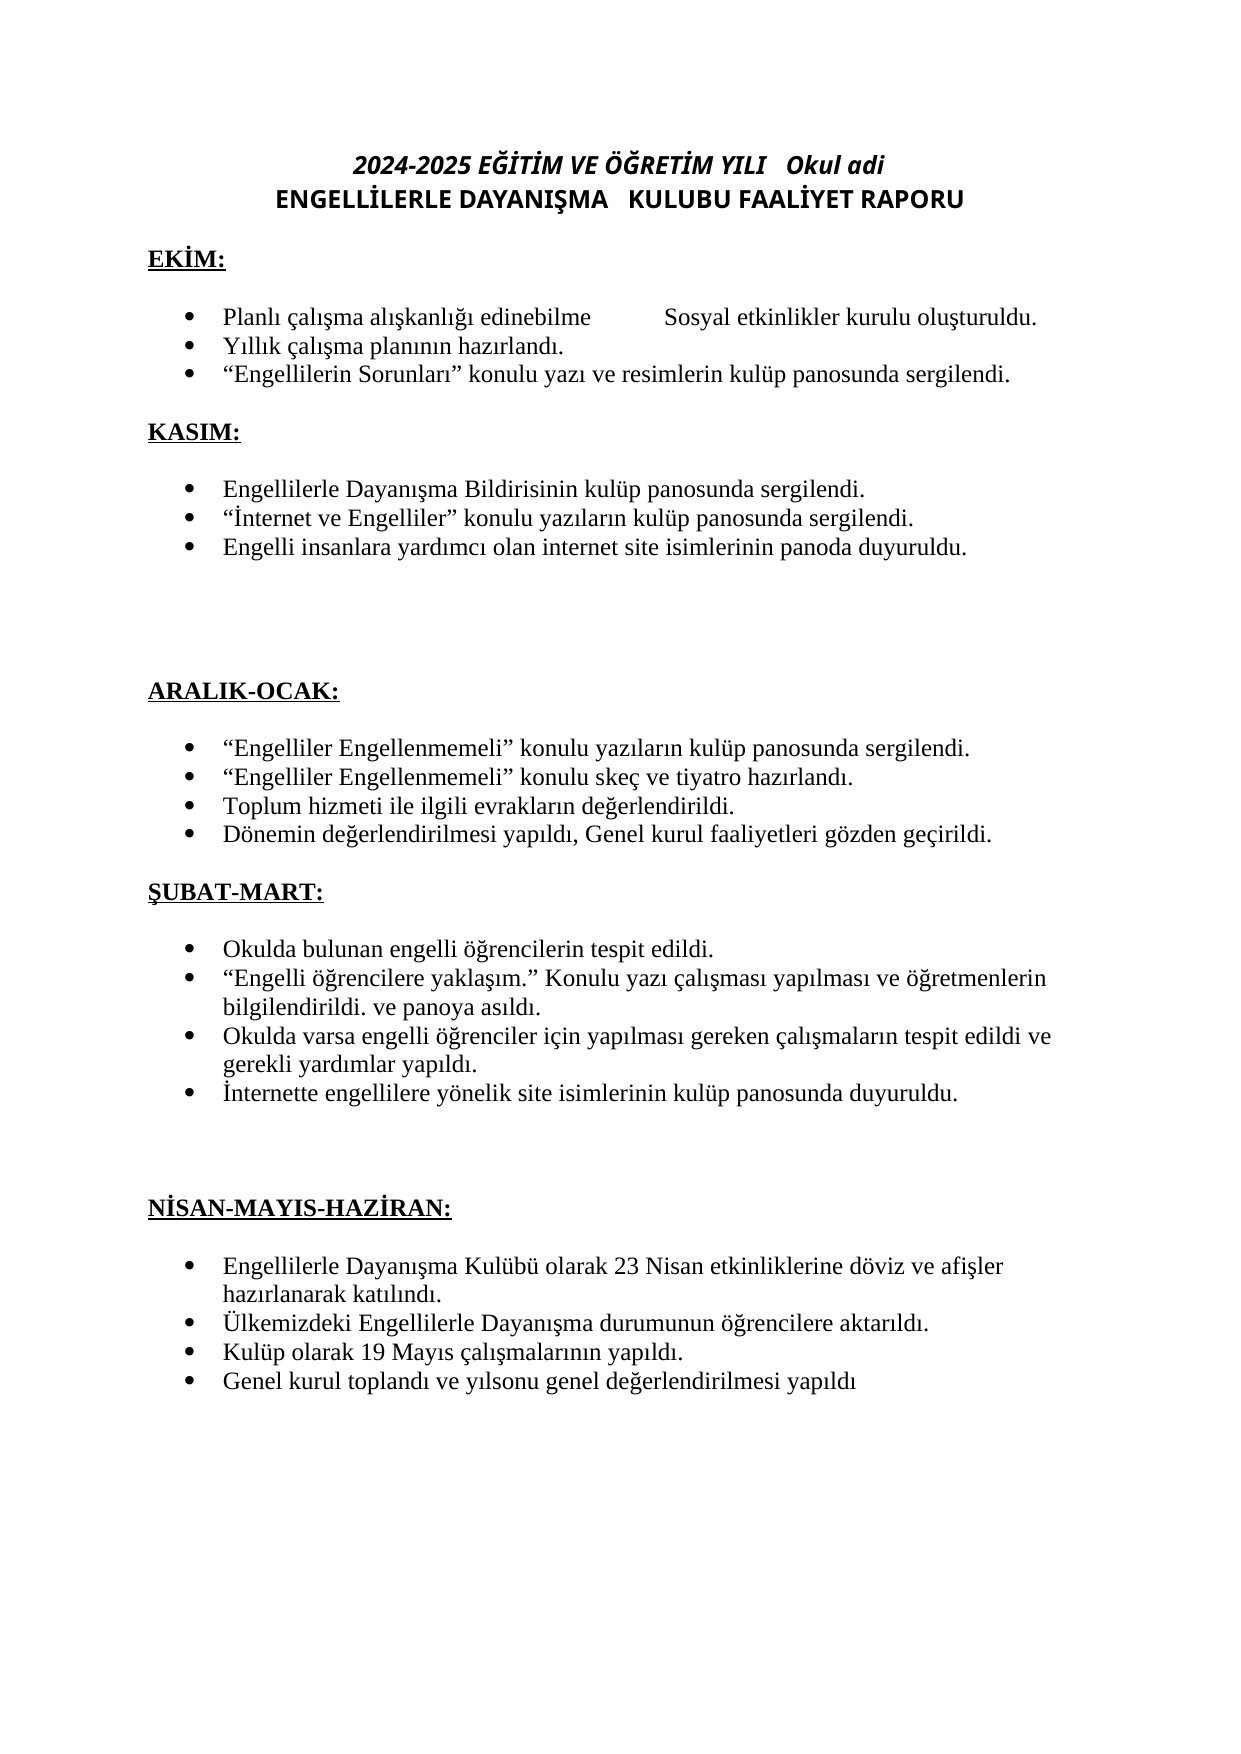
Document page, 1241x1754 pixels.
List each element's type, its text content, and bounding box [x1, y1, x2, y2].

list Toplum hizmeti ile ilgili evrakların değerlendirildi. [185, 791, 1093, 819]
text EKİM: [148, 244, 1093, 273]
list Engelli insanlara yardımcı olan internet site isimlerinin panoda duyuruldu. [185, 532, 1093, 561]
list Engellilerle Dayanışma Bildirisinin kulüp panosunda sergilendi. [185, 474, 1093, 503]
list Okulda bulunan engelli öğrencilerin tespit edildi. [185, 934, 1093, 963]
list Engellilerle Dayanışma Kulübü olarak 23 Nisan etkinliklerine döviz ve afişler hazırlanarak katılındı. [185, 1251, 1093, 1308]
list Genel kurul toplandı ve yılsonu genel değerlendirilmesi yapıldı [185, 1366, 1093, 1394]
list Kulüp olarak 19 Mayıs çalışmalarının yapıldı. [185, 1337, 1093, 1366]
text ARALIK-OCAK: [148, 676, 1093, 704]
list Yıllık çalışma planının hazırlandı. [185, 331, 1093, 359]
list “Engellilerin Sorunları” konulu yazı ve resimlerin kulüp panosunda sergilendi. [185, 359, 1093, 388]
text ŞUBAT-MART: [148, 877, 1093, 906]
list Okulda varsa engelli öğrenciler için yapılması gereken çalışmaların tespit edildi ve gerekli yardımlar yapıldı. [185, 1021, 1093, 1078]
list İnternette engellilere yönelik site isimlerinin kulüp panosunda duyuruldu. [185, 1078, 1093, 1107]
list Ülkemizdeki Engellilerle Dayanışma durumunun öğrencilere aktarıldı. [185, 1308, 1093, 1337]
list “Engelli öğrencilere yaklaşım.” Konulu yazı çalışması yapılması ve öğretmenlerin bilgilendirildi. ve panoya asıldı. [185, 963, 1093, 1021]
list “Engelliler Engellenmemeli” konulu yazıların kulüp panosunda sergilendi. [185, 733, 1093, 762]
list “İnternet ve Engelliler” konulu yazıların kulüp panosunda sergilendi. [185, 503, 1093, 532]
list Planlı çalışma alışkanlığı edinebilme Sosyal etkinlikler kurulu oluşturuldu. [185, 302, 1093, 331]
list Dönemin değerlendirilmesi yapıldı, Genel kurul faaliyetleri gözden geçirildi. [185, 819, 1093, 848]
list “Engelliler Engellenmemeli” konulu skeç ve tiyatro hazırlandı. [185, 762, 1093, 791]
text KASIM: [148, 417, 1093, 446]
text NİSAN-MAYIS-HAZİRAN: [148, 1193, 1093, 1222]
text 2024-2025 EĞİTİM VE ÖĞRETİM YILI ENGELLİLERLE DAYANIŞMA KULUBU FAALİYET RAPORU [148, 148, 1093, 216]
